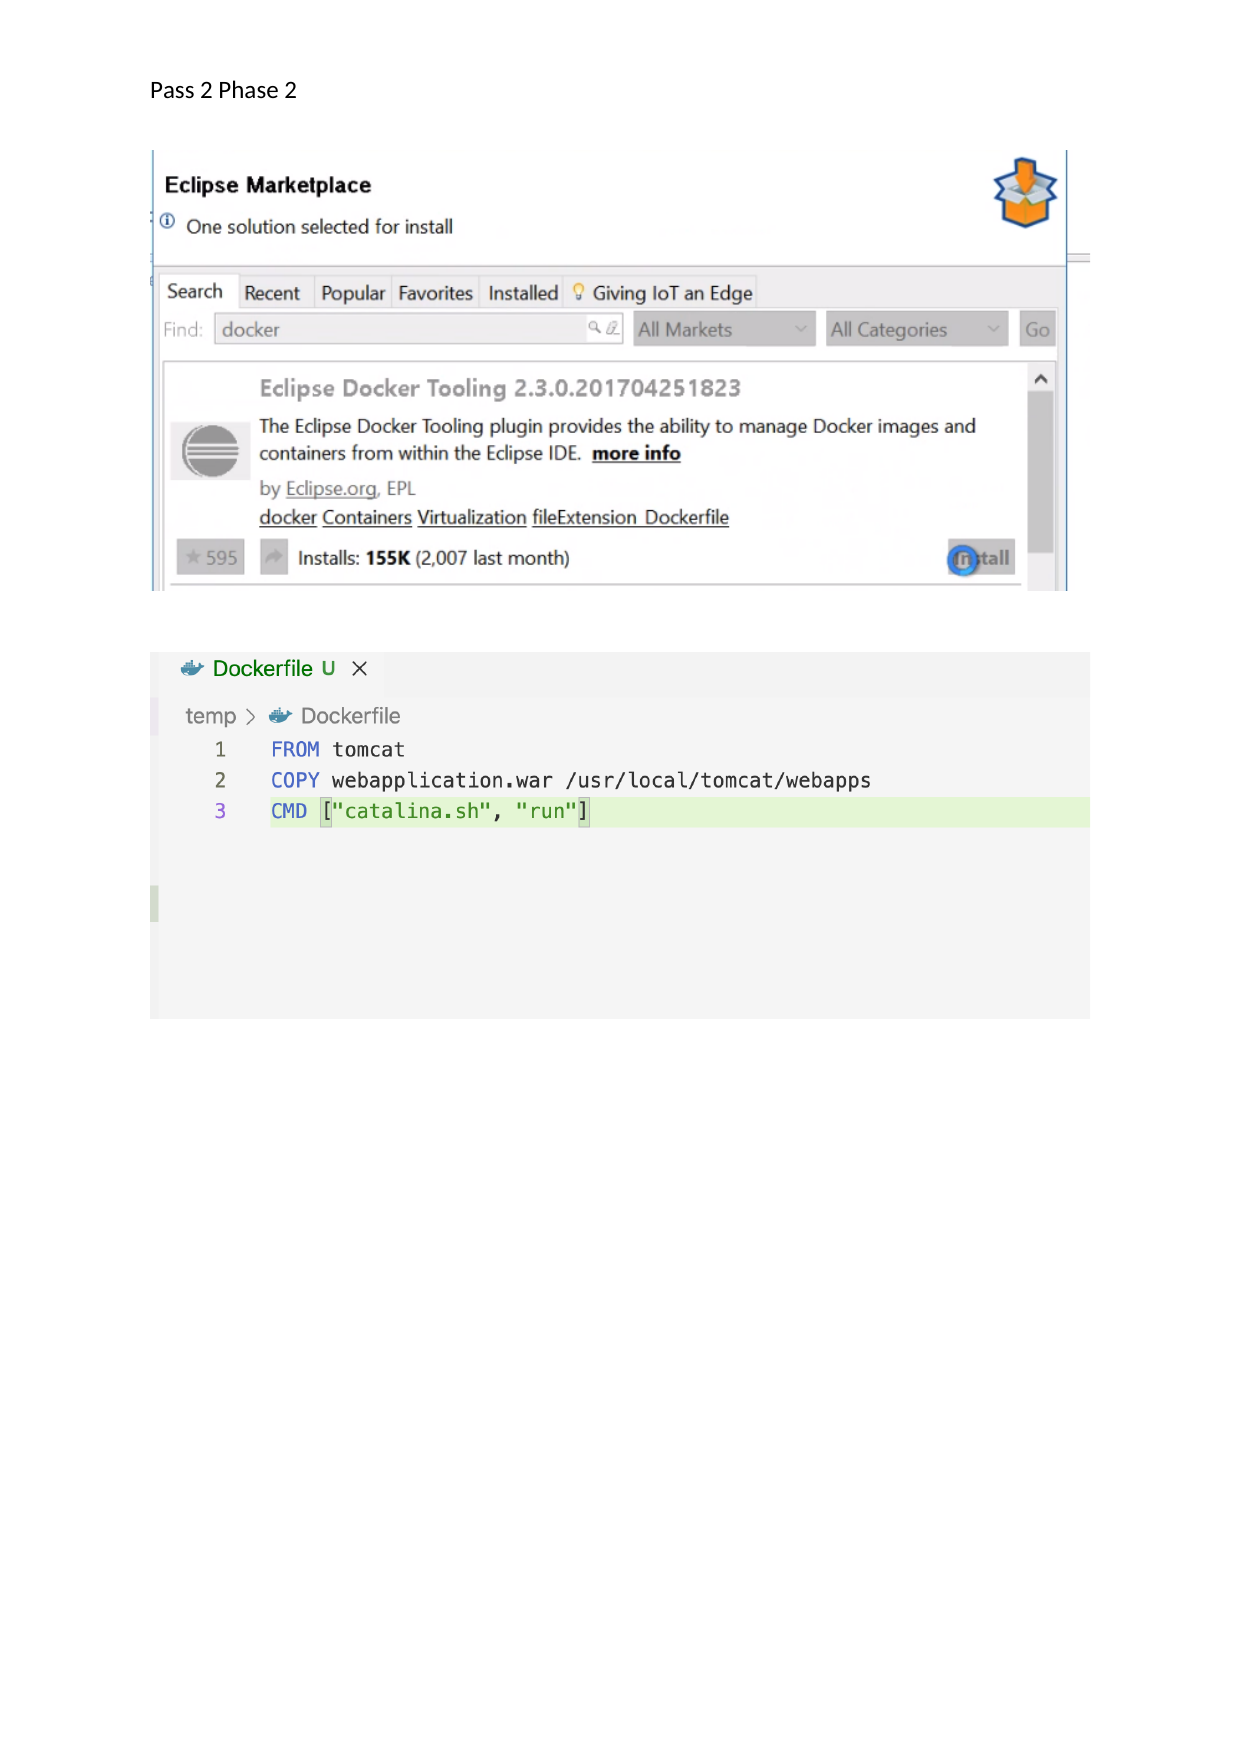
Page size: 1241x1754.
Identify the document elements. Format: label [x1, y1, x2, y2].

picture [150, 150, 1091, 591]
picture [150, 652, 1091, 1019]
